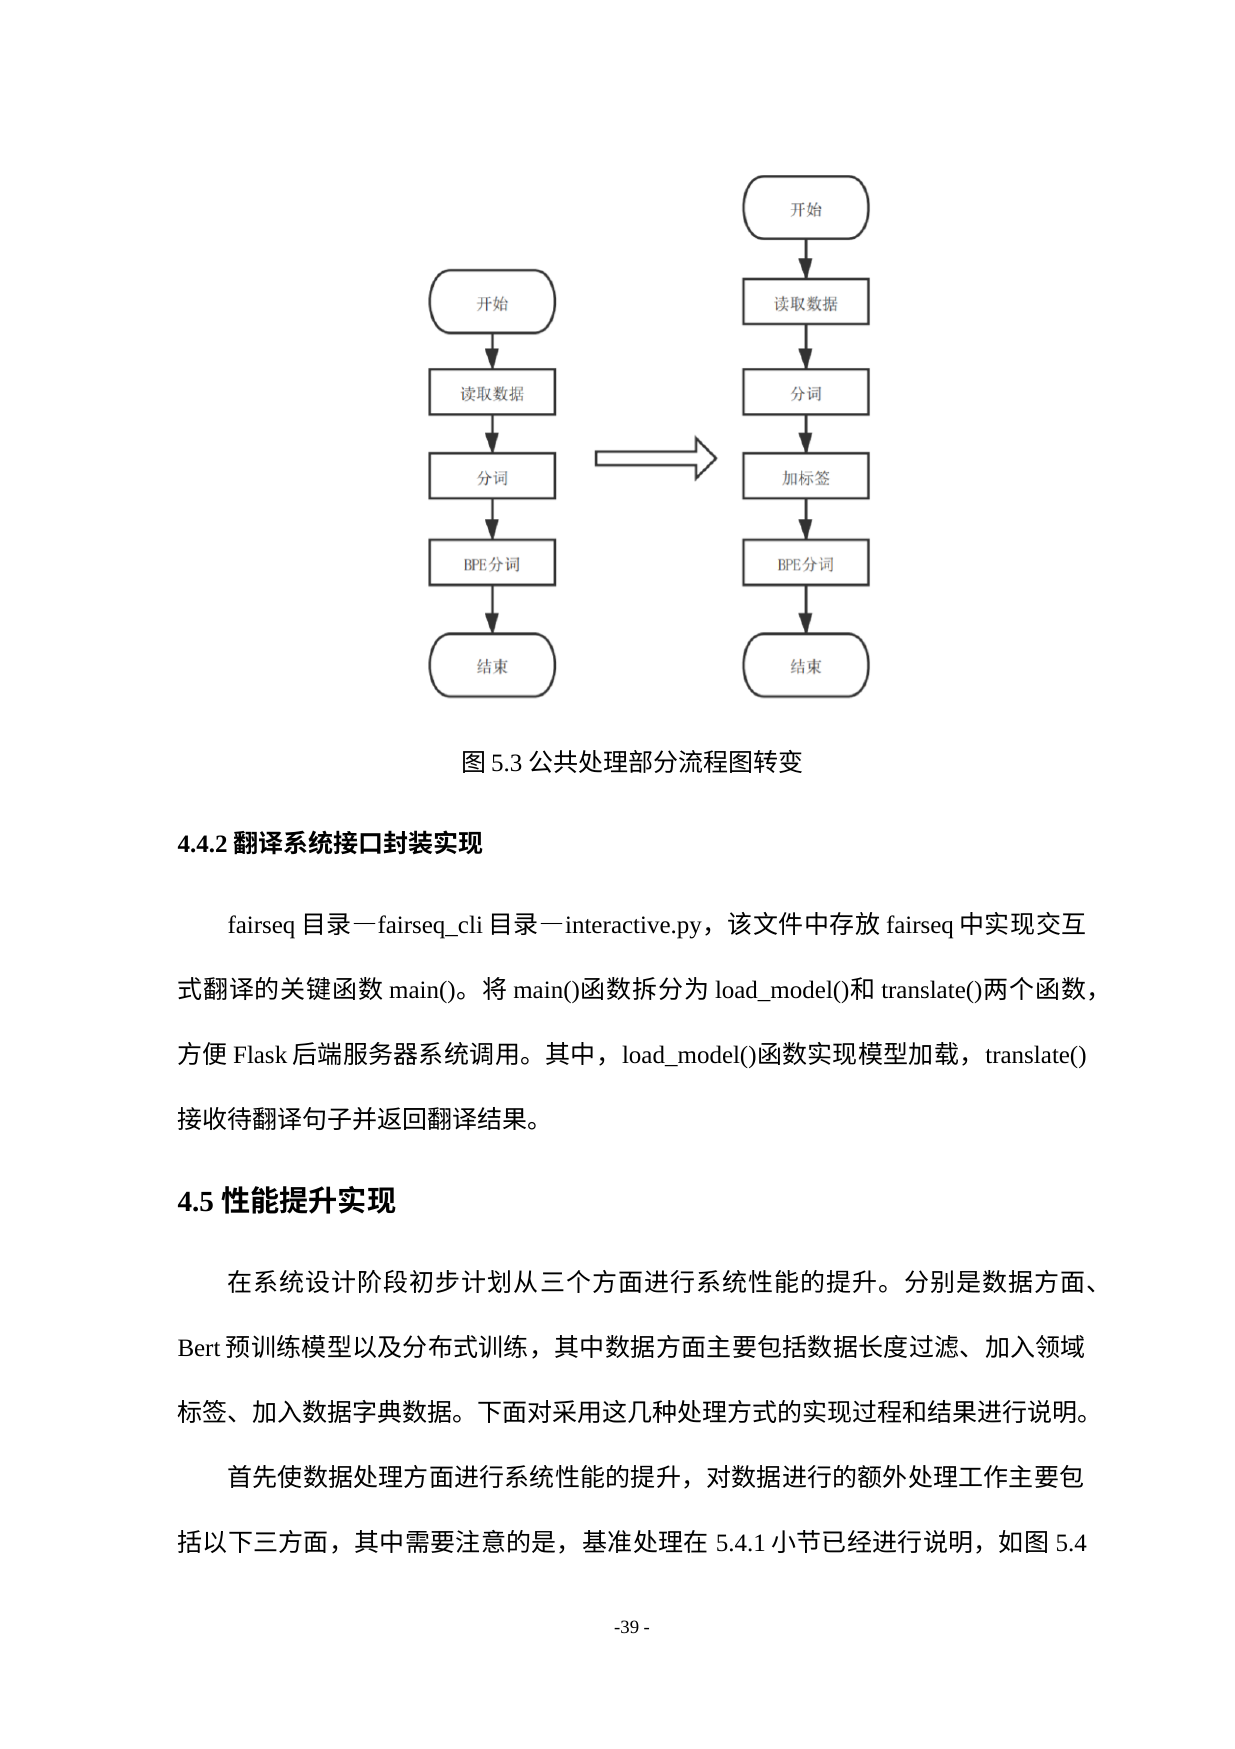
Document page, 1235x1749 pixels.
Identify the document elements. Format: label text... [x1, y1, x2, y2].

picture [414, 158, 900, 710]
subtitle 4.4.2 翻译系统接口封装实现 [177, 809, 1087, 874]
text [177, 1443, 1087, 1573]
subtitle 4.5 性能提升实现 [177, 1166, 1087, 1231]
text 在系统设计阶段初步计划从三个方面进行系统性能的提升。分别是数据方面、Bert预训练模型以及分布式训练，其中数据方面主要包括数据长度过滤、加入领域标签、加入数据字典数据。下面对采用这几种处理方式的实现过程和结果进行说明。 [177, 1248, 1087, 1443]
text 图5.3 公共处理部分流程图转变 [177, 728, 1087, 793]
text fairseq目录—fairseq_cli目录—interactive.py，该文件中存放fairseq中实现交互式翻译的关键函数main()。将main()函数拆分为load_model()和translate()两个函数，方便Flask后端服务器系统调用。其中，load_model()函数实现模型加载，translate()接收待翻译句子并返回翻译结果。 [177, 890, 1087, 1150]
